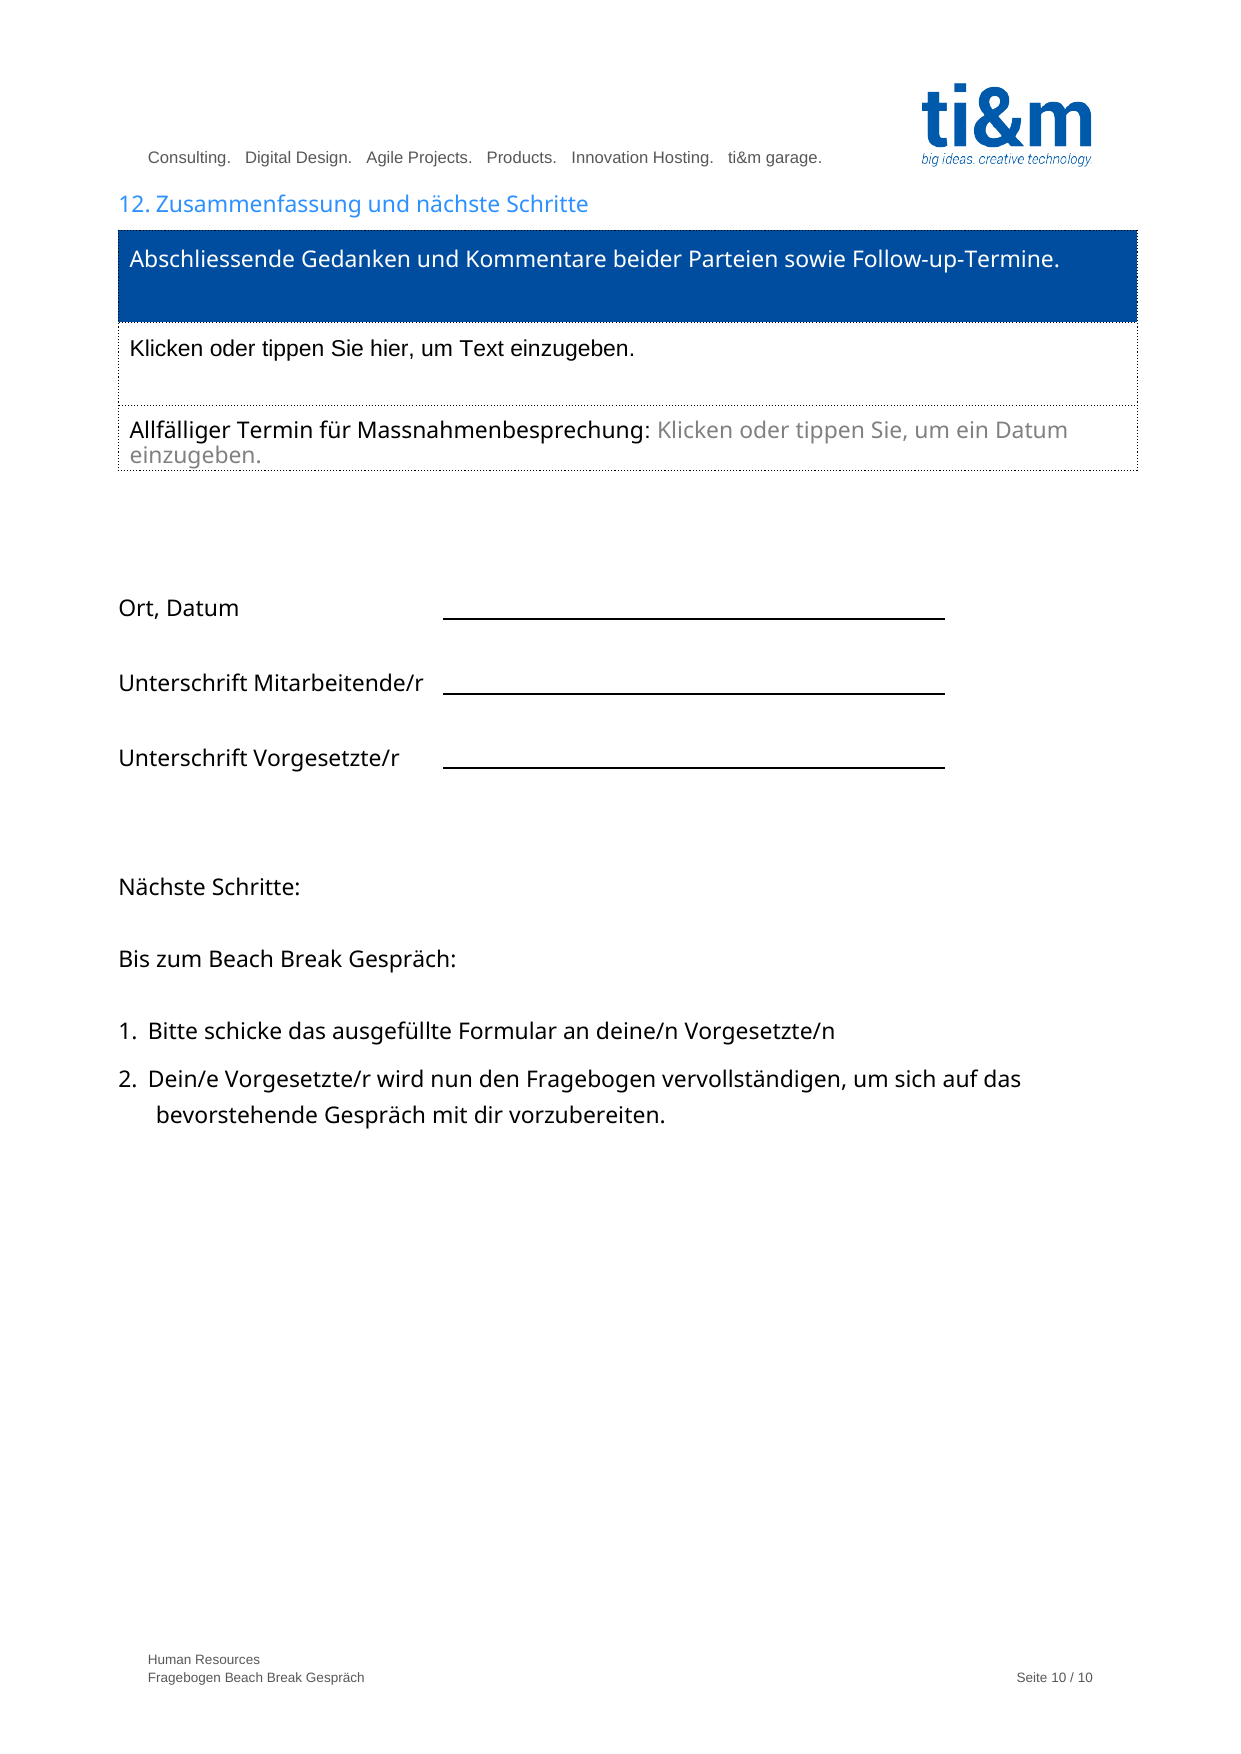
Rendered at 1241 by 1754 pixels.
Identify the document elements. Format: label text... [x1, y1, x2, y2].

text Bis zum Beach Break Gespräch: [118, 943, 1092, 974]
picture [922, 83, 1092, 167]
list Bitte schicke das ausgefüllte Formular an deine/n Vorgesetzte/n [118, 1015, 1092, 1046]
text Nächste Schritte: [118, 871, 1092, 902]
list Dein/e Vorgesetzte/r wird nun den Fragebogen vervollständigen, um sich auf das bevorstehende Gespräch mit dir vorzubereiten. [118, 1063, 1092, 1130]
table_header Abschliessende Gedanken und Kommentare beider Parteien sowie Follow-up-Termine. [118, 230, 1137, 322]
text Unterschrift Vorgesetzte/r [118, 746, 1092, 771]
text Unterschrift Mitarbeitende/r [118, 671, 1092, 696]
text Ort, Datum [118, 596, 1092, 621]
table_cell Allfälliger Termin für Massnahmenbesprechung: [118, 405, 1137, 470]
list Zusammenfassung und nächste Schritte [118, 192, 1092, 217]
